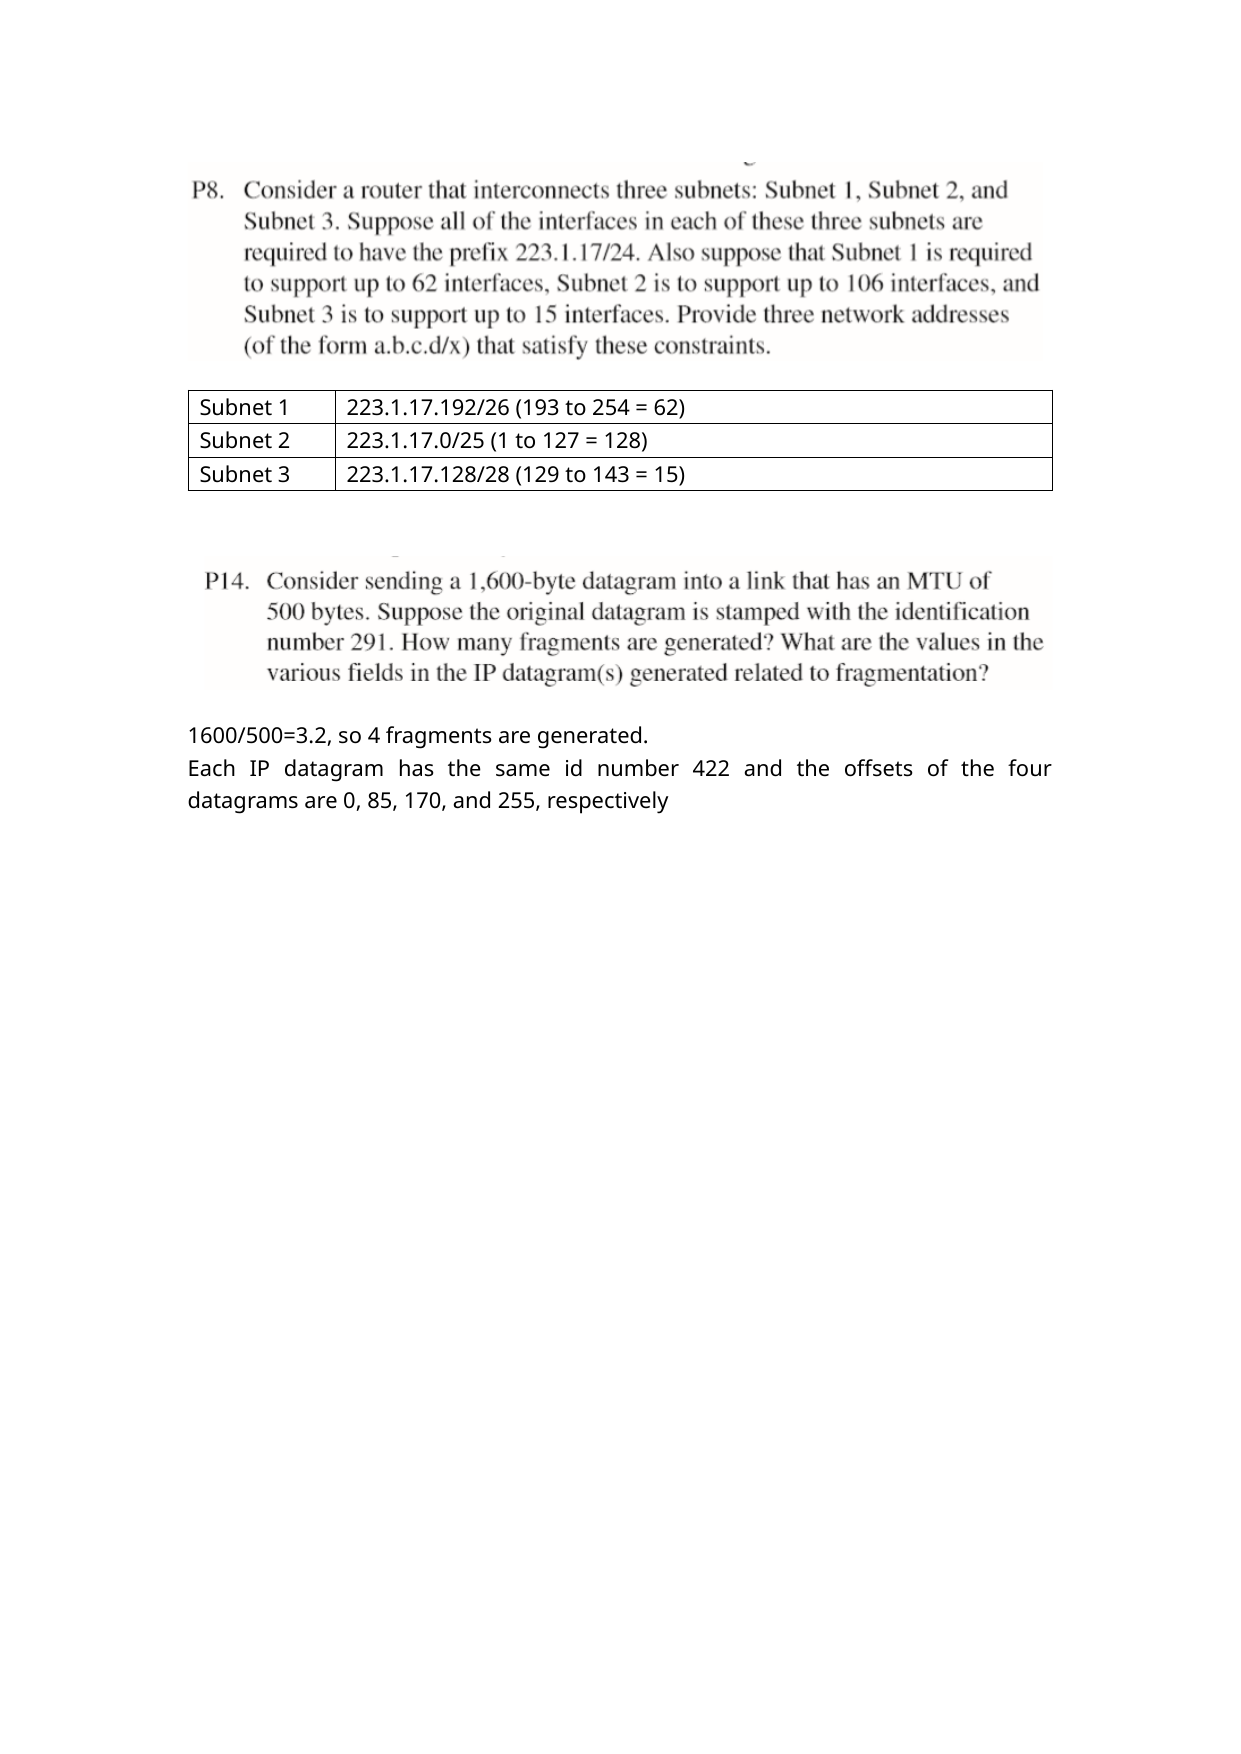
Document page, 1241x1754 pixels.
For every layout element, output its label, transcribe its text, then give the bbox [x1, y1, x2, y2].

text 1600/500=3.2, so 4 fragments are generated. [187, 719, 1053, 751]
picture [187, 162, 1053, 361]
table_cell 223.1.17.128/28 (129 to 143 = 15) [336, 458, 1052, 490]
table_header Subnet 1 [189, 391, 335, 423]
table_cell 223.1.17.0/25 (1 to 127 = 128) [336, 424, 1052, 457]
table_header 223.1.17.192/26 (193 to 254 = 62) [336, 391, 1052, 423]
text Each IP datagram has the same id number 422 and the offsets of the four datagrams are 0, 85, 170, and 255, respectively [187, 751, 1053, 816]
table_cell Subnet 2 [189, 424, 335, 457]
picture [187, 556, 1053, 690]
table_cell Subnet 3 [189, 458, 335, 490]
